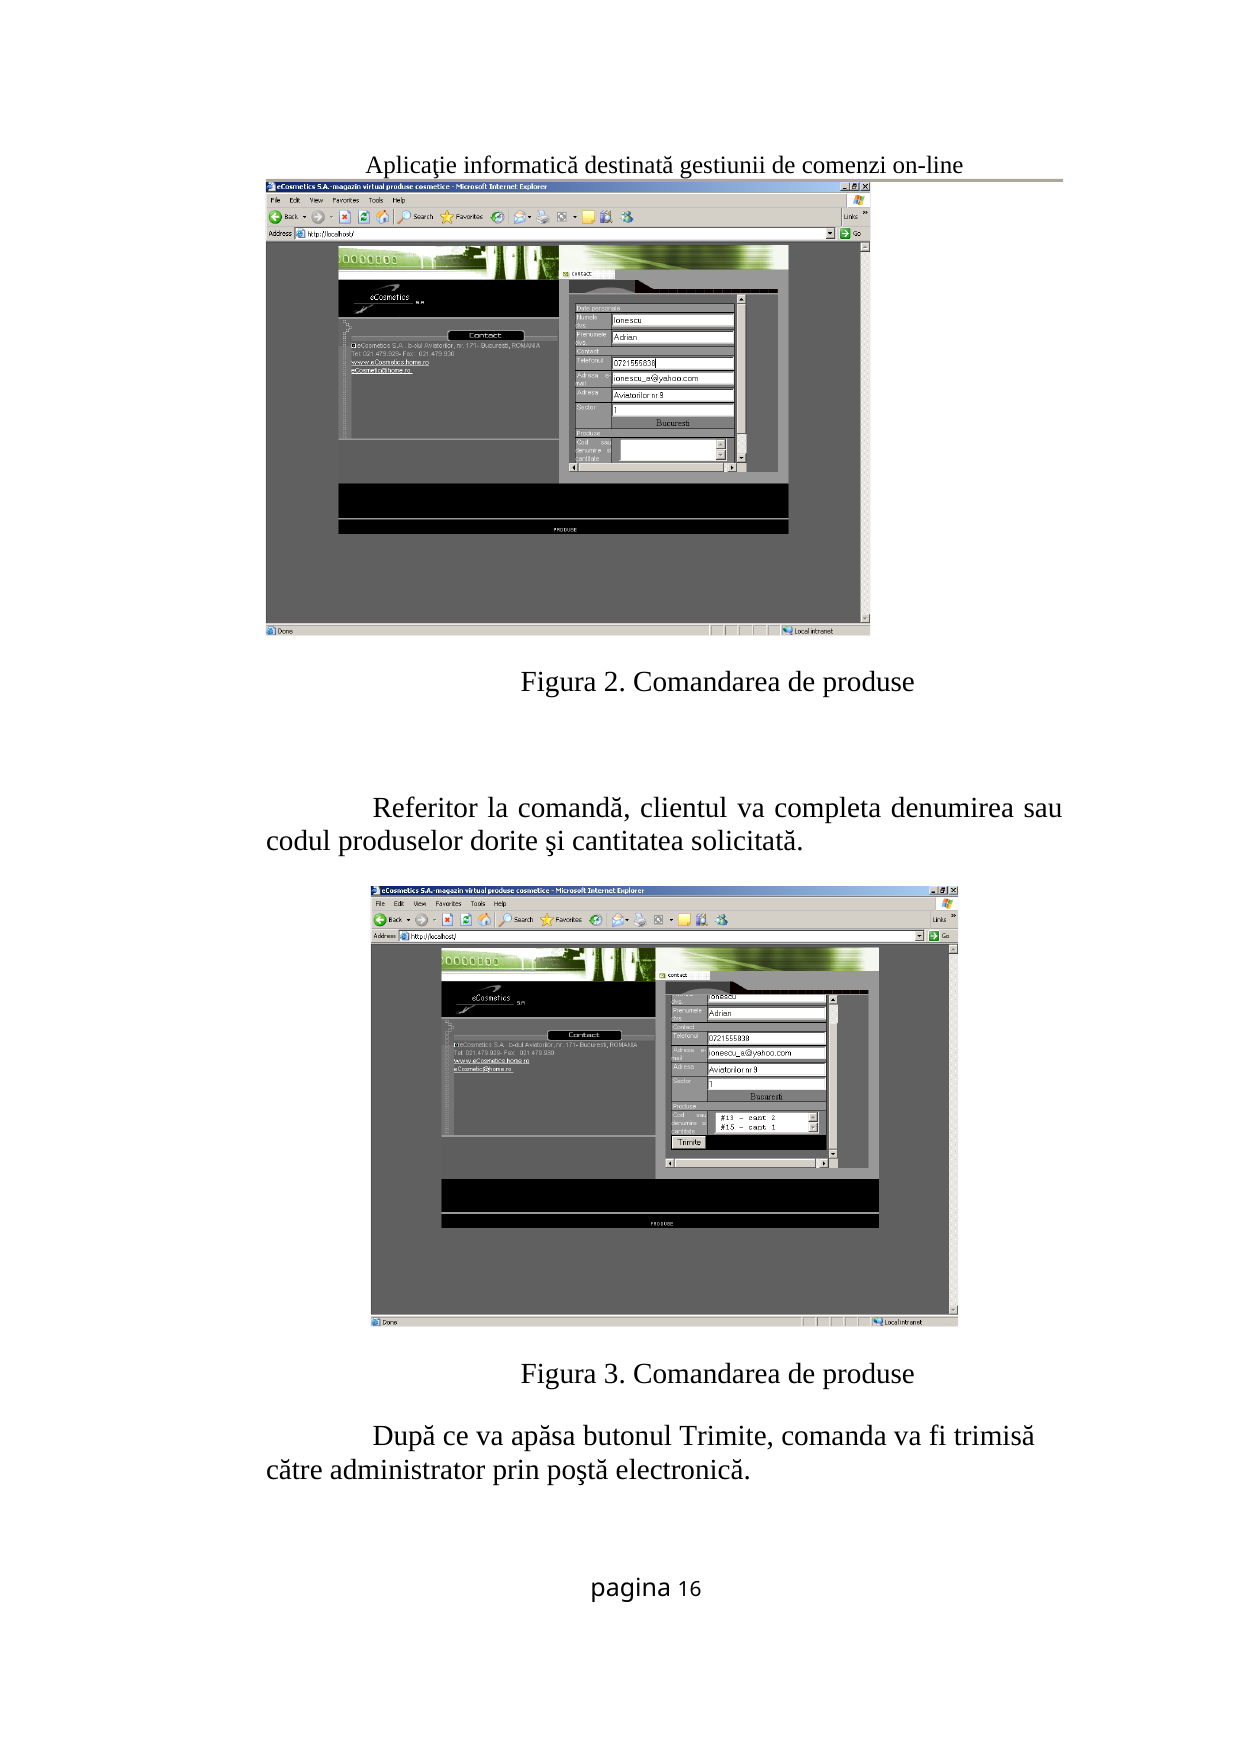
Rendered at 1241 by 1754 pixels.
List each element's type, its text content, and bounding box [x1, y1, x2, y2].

text Figura 2. Comandarea de produse [266, 664, 1063, 698]
text După ce va apăsa butonul Trimite, comanda va fi trimisă către administrator prin poştă electronică. [266, 1418, 1063, 1486]
text Figura 3. Comandarea de produse [266, 1356, 1063, 1389]
picture [265, 182, 871, 636]
picture [370, 886, 959, 1327]
text Referitor la comandă, clientul va completa denumirea sau codul produselor dorite şi cantitatea solicitată. [266, 790, 1063, 857]
